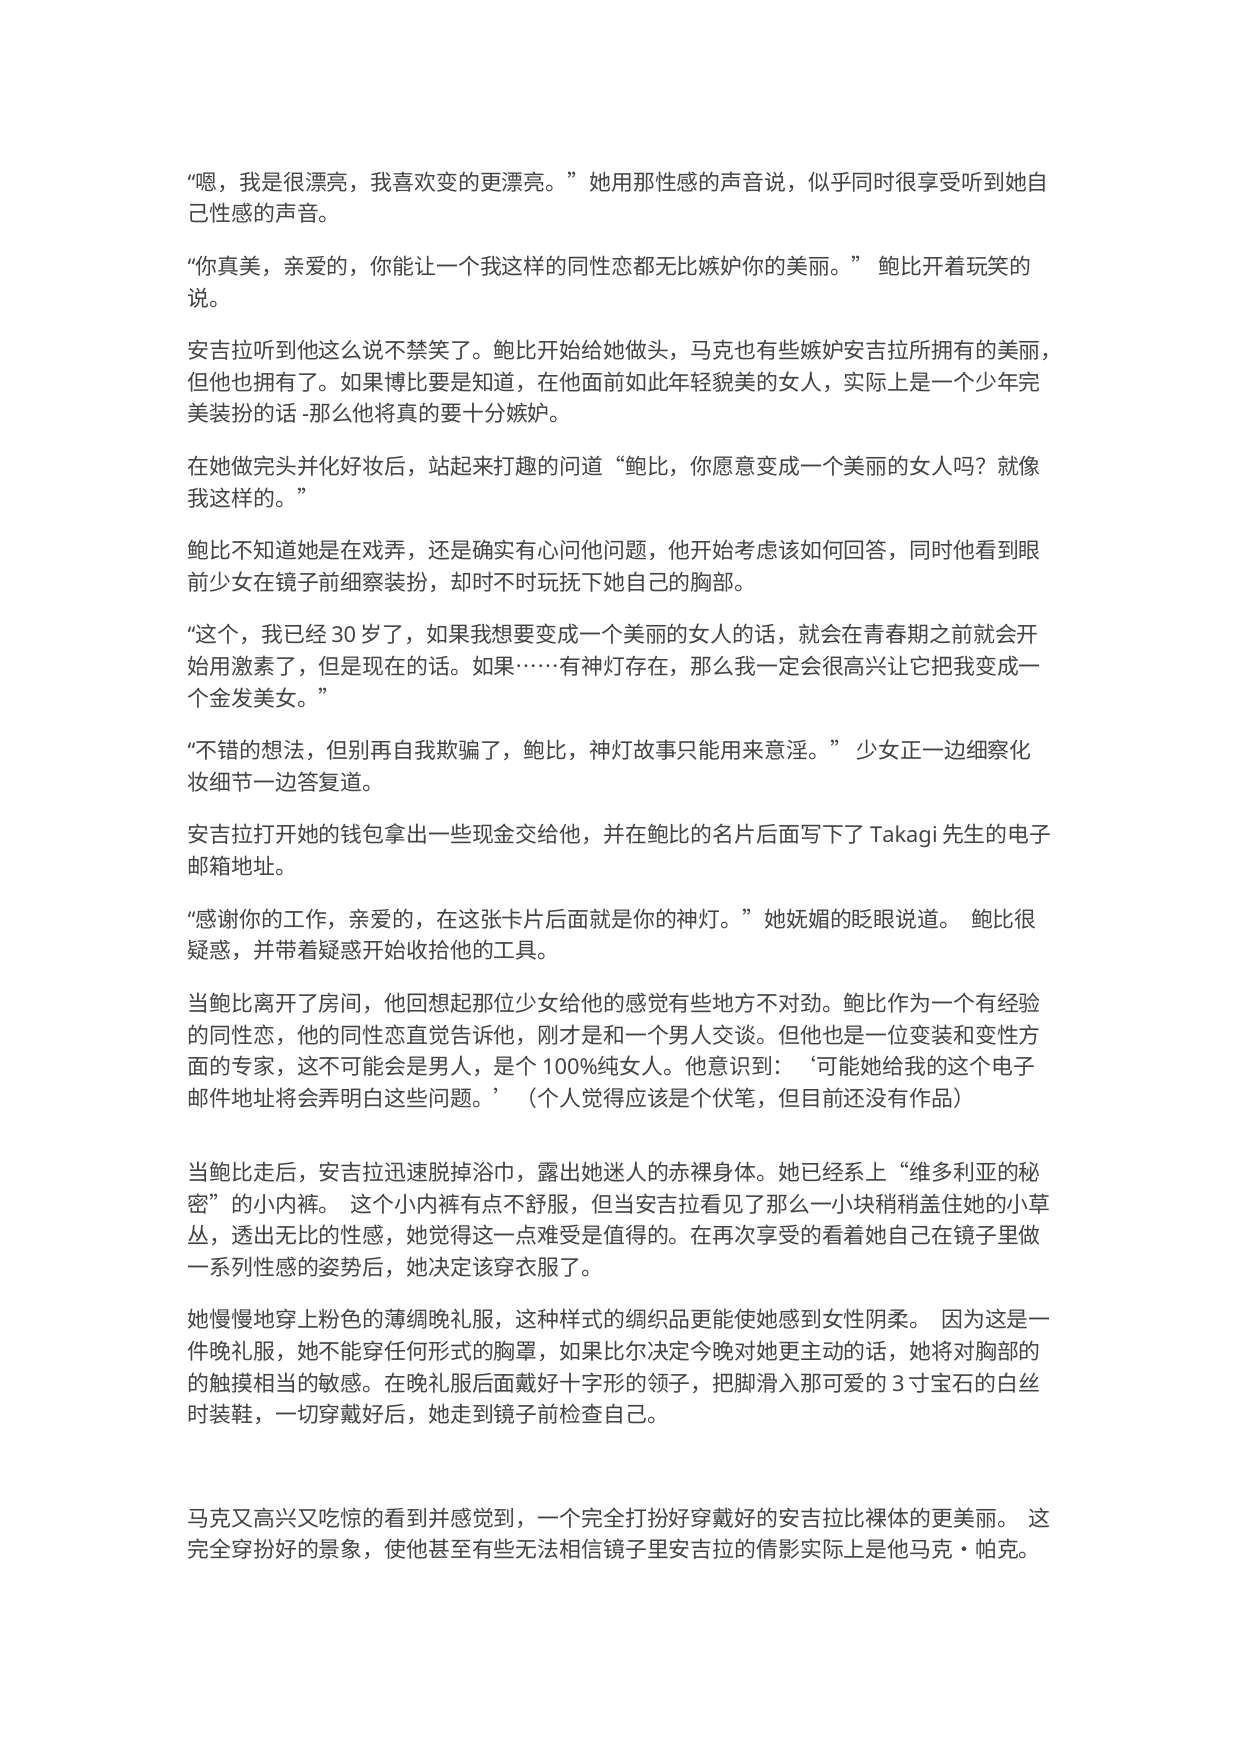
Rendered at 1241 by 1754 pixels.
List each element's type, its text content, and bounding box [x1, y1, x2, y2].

text 当鲍比离开了房间，他回想起那位少女给他的感觉有些地方不对劲。鲍比作为一个有经验的同性恋，他的同性恋直觉告诉他，刚才是和一个男人交谈。但他也是一位变装和变性方面的专家，这不可能会是男人，是个100%纯女人。他意识到：‘可能她给我的这个电子邮件地址将会弄明白这些问题。’（个人觉得应该是个伏笔，但目前还没有作品）5 y* v7 D* G4 Y1 `1 F2 G [284, 986, 1053, 1134]
text 安吉拉打开她的钱包拿出一些现金交给他，并在鲍比的名片后面写下了Takagi先生的电子邮箱地址。 [187, 817, 1053, 881]
text 安吉拉听到他这么说不禁笑了。鲍比开始给她做头，马克也有些嫉妒安吉拉所拥有的美丽，但他也拥有了。如果博比要是知道，在他面前如此年轻貌美的女人，实际上是一个少年完美装扮的话 -那么他将真的要十分嫉妒。 [571, 365, 1053, 428]
text 当鲍比走后，安吉拉迅速脱掉浴巾，露出她迷人的赤裸身体。她已经系上“维多利亚的秘密”的小内裤。 这个小内裤有点不舒服，但当安吉拉看见了那么一小块稍稍盖住她的小草丛，透出无比的性感，她觉得这一点难受是值得的。在再次享受的看着她自己在镜子里做一系列性感的姿势后，她决定该穿衣服了。 [603, 1155, 1053, 1282]
text “你真美，亲爱的，你能让一个我这样的同性恋都无比嫉妒你的美丽。” 鲍比开着玩笑的说。; O* p: P) k* q% X& C* w) X [195, 249, 1053, 312]
text “感谢你的工作，亲爱的，在这张卡片后面就是你的神灯。”她妩媚的眨眼说道。 鲍比很疑惑，并带着疑惑开始收拾他的工具。 0 m8 w$ Z! b- {4 H [187, 902, 1053, 965]
text 在她做完头并化好妆后，站起来打趣的问道“鲍比，你愿意变成一个美丽的女人吗？就像我这样的。”7 C# `3 S7 s9 K. b [319, 449, 1053, 512]
text “这个，我已经30岁了，如果我想要变成一个美丽的女人的话，就会在青春期之前就会开始用激素了，但是现在的话。如果……有神灯存在，那么我一定会很高兴让它把我变成一个金发美女。” [341, 617, 1053, 712]
text “不错的想法，但别再自我欺骗了，鲍比，神灯故事只能用来意淫。” 少女正一边细察化妆细节一边答复道。. I+ e7 p' I }. M" N1 D% d. e [384, 733, 1053, 797]
text 鲍比不知道她是在戏弄，还是确实有心问他问题，他开始考虑该如何回答，同时他看到眼前少女在镜子前细察装扮，却时不时玩抚下她自己的胸部。& M8 d1 a6 y2 F Y9 d [756, 533, 1053, 596]
text 她慢慢地穿上粉色的薄绸晚礼服，这种样式的绸织品更能使她感到女性阴柔。 因为这是一件晚礼服，她不能穿任何形式的胸罩，如果比尔决定今晚对她更主动的话，她将对胸部的的触摸相当的敏感。在晚礼服后面戴好十字形的领子，把脚滑入那可爱的3寸宝石的白丝时装鞋，一切穿戴好后，她走到镜子前检查自己。 [187, 1302, 1053, 1429]
text “嗯，我是很漂亮，我喜欢变的更漂亮。”她用那性感的声音说，似乎同时很享受听到她自己性感的声音。 [187, 164, 1053, 228]
